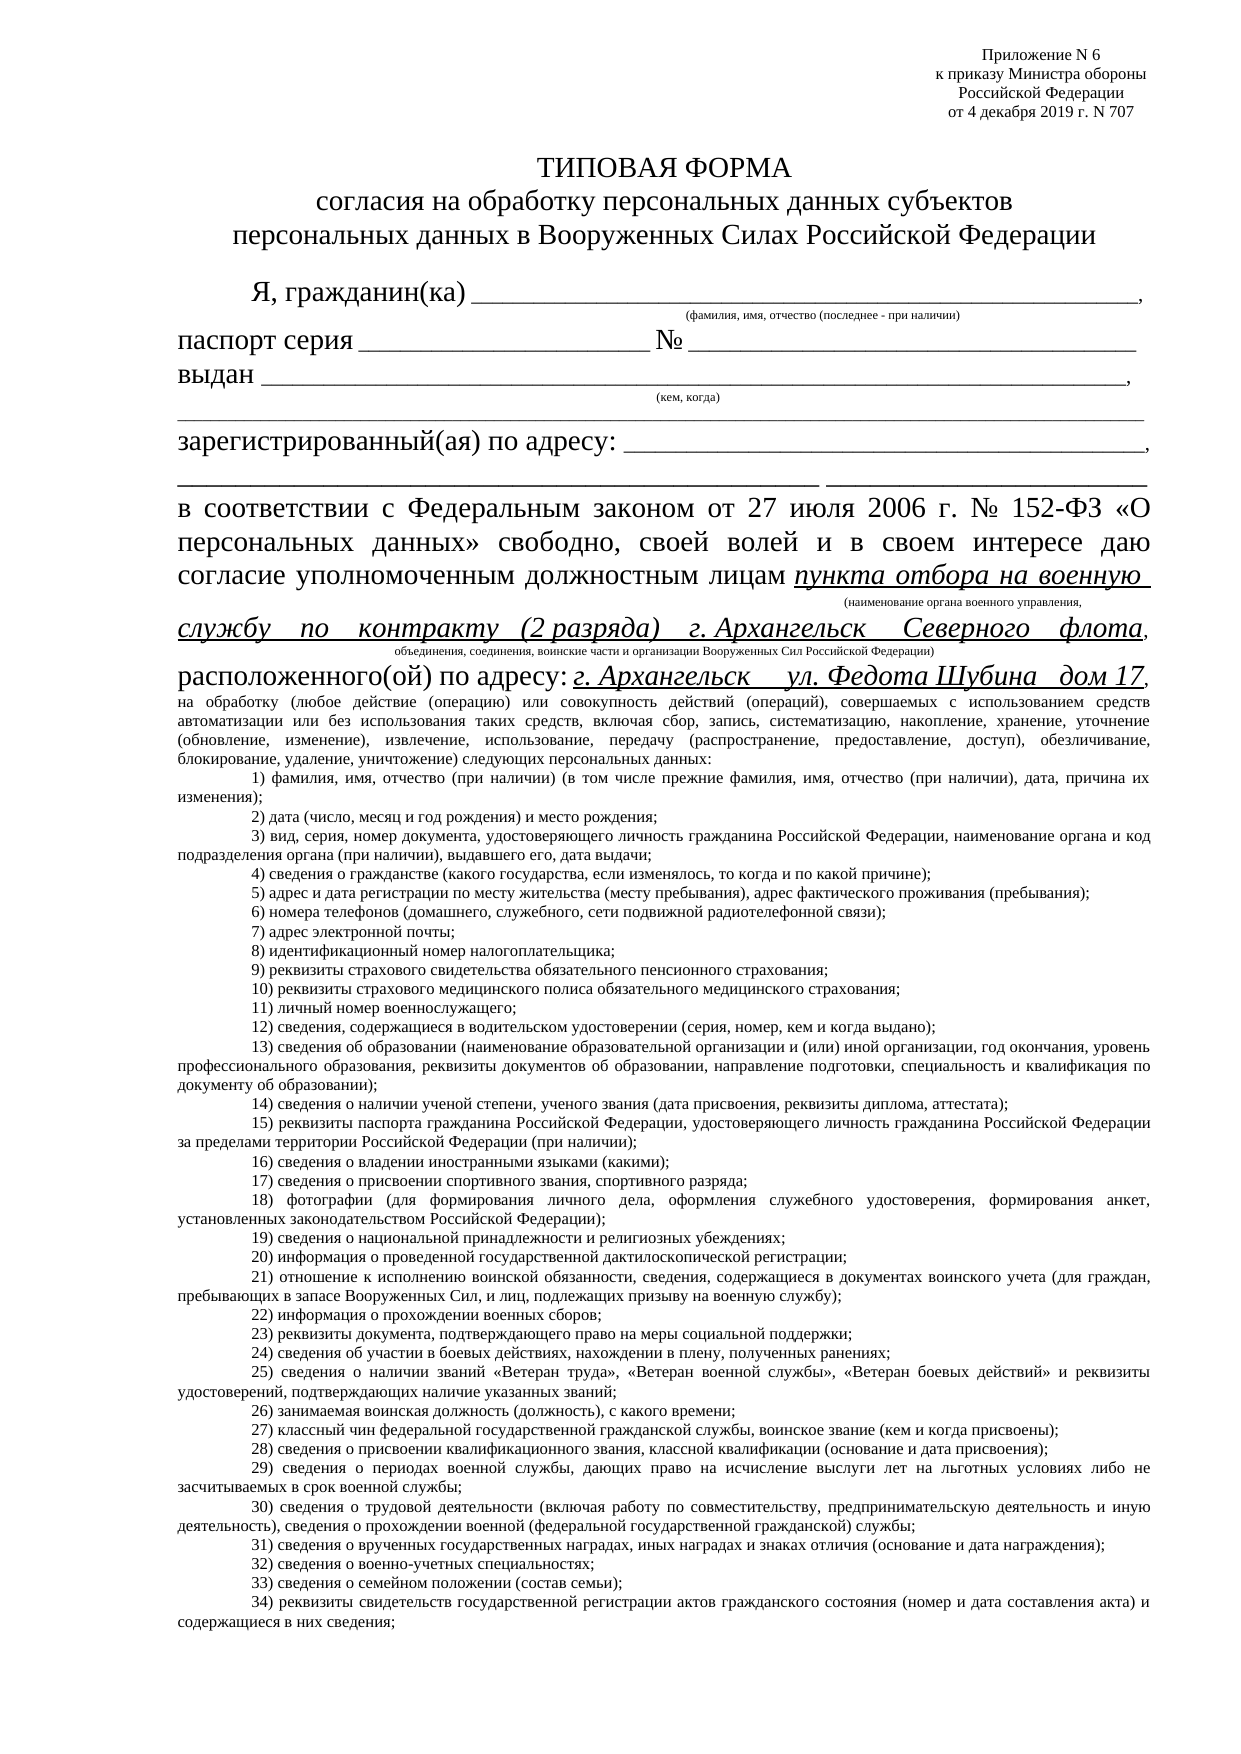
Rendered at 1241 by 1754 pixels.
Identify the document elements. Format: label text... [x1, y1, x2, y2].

text 32) сведения о военно-учетных специальностях; [177, 1554, 1152, 1573]
text расположенного(ой) по адресу: г. Архангельск ул. Федота Шубина дом 17, [177, 658, 1152, 691]
text 17) сведения о присвоении спортивного звания, спортивного разряда; [177, 1171, 1152, 1190]
text 18) фотографии (для формирования личного дела, оформления служебного удостоверения, формирования анкет, установленных законодательством Российской Федерации); [177, 1190, 1152, 1228]
text 34) реквизиты свидетельств государственной регистрации актов гражданского состояния (номер и дата составления акта) и содержащиеся в них сведения; [177, 1592, 1152, 1631]
text персональных данных в Вооруженных Силах Российской Федерации [177, 217, 1152, 250]
text ____________________________________________________________________________________________________________________ [177, 404, 1152, 423]
text 27) классный чин федеральной государственной гражданской службы, воинское звание (кем и когда присвоены); [177, 1420, 1152, 1439]
text 29) сведения о периодах военной службы, дающих право на исчисление выслуги лет на льготных условиях либо не засчитываемых в срок военной службы; [177, 1458, 1152, 1496]
text к приказу Министра обороны [930, 63, 1152, 83]
text 28) сведения о присвоении квалификационного звания, классной квалификации (основание и дата присвоения); [177, 1439, 1152, 1458]
text 10) реквизиты страхового медицинского полиса обязательного медицинского страхования; [177, 979, 1152, 998]
text 11) личный номер военнослужащего; [177, 998, 1152, 1017]
text 30) сведения о трудовой деятельности (включая работу по совместительству, предпринимательскую деятельность и иную деятельность), сведения о прохождении военной (федеральной государственной гражданской) службы; [177, 1496, 1152, 1535]
text в соответствии с Федеральным законом от 27 июля 2006 г. № 152-ФЗ «О персональных данных» свободно, своей волей и в своем интересе даю согласие уполномоченным должностным лицам пункта отбора на военную (наименование органа военного управления, [177, 490, 1152, 610]
text согласия на обработку персональных данных субъектов [177, 183, 1152, 217]
text 15) реквизиты паспорта гражданина Российской Федерации, удостоверяющего личность гражданина Российской Федерации за пределами территории Российской Федерации (при наличии); [177, 1113, 1152, 1151]
text 25) сведения о наличии званий «Ветеран труда», «Ветеран военной службы», «Ветеран боевых действий» и реквизиты удостоверений, подтверждающих наличие указанных званий; [177, 1362, 1152, 1401]
text 5) адрес и дата регистрации по месту жительства (месту пребывания), адрес фактического проживания (пребывания); [177, 883, 1152, 902]
text 14) сведения о наличии ученой степени, ученого звания (дата присвоения, реквизиты диплома, аттестата); [177, 1094, 1152, 1113]
text ____________________________________________ ______________________ [177, 457, 1152, 490]
text 6) номера телефонов (домашнего, служебного, сети подвижной радиотелефонной связи); [177, 902, 1152, 921]
text 24) сведения об участии в боевых действиях, нахождении в плену, полученных ранениях; [177, 1343, 1152, 1362]
text от 4 декабря 2019 г. N 707 [930, 102, 1152, 121]
text 3) вид, серия, номер документа, удостоверяющего личность гражданина Российской Федерации, наименование органа и код подразделения органа (при наличии), выдавшего его, дата выдачи; [177, 826, 1152, 864]
text 33) сведения о семейном положении (состав семьи); [177, 1573, 1152, 1592]
text 20) информация о проведенной государственной дактилоскопической регистрации; [177, 1247, 1152, 1266]
text 8) идентификационный номер налогоплательщика; [177, 941, 1152, 960]
text паспорт серия ____________________________ № ___________________________________________ [177, 322, 1152, 356]
text 4) сведения о гражданстве (какого государства, если изменялось, то когда и по какой причине); [177, 864, 1152, 883]
text 26) занимаемая воинская должность (должность), с какого времени; [177, 1401, 1152, 1420]
text 31) сведения о врученных государственных наградах, иных наградах и знаках отличия (основание и дата награждения); [177, 1535, 1152, 1554]
text службу по контракту (2 разряда) г. Архангельск Северного флота, [177, 610, 1152, 643]
text Российской Федерации [930, 83, 1152, 102]
text 21) отношение к исполнению воинской обязанности, сведения, содержащиеся в документах воинского учета (для граждан, пребывающих в запасе Вооруженных Сил, и лиц, подлежащих призыву на военную службу); [177, 1266, 1152, 1305]
text объединения, соединения, воинские части и организации Вооруженных Сил Российской Федерации) [177, 643, 1152, 658]
text 19) сведения о национальной принадлежности и религиозных убеждениях; [177, 1228, 1152, 1247]
text 1) фамилия, имя, отчество (при наличии) (в том числе прежние фамилия, имя, отчество (при наличии), дата, причина их изменения); [177, 768, 1152, 806]
text зарегистрированный(ая) по адресу: __________________________________________________, [177, 423, 1152, 457]
text 12) сведения, содержащиеся в водительском удостоверении (серия, номер, кем и когда выдано); [177, 1017, 1152, 1036]
text 22) информация о прохождении военных сборов; [177, 1305, 1152, 1324]
text (фамилия, имя, отчество (последнее - при наличии) [177, 308, 1152, 322]
text 9) реквизиты страхового свидетельства обязательного пенсионного страхования; [177, 960, 1152, 979]
text 13) сведения об образовании (наименование образовательной организации и (или) иной организации, год окончания, уровень профессионального образования, реквизиты документов об образовании, направление подготовки, специальность и квалификация по документу об образовании); [177, 1036, 1152, 1094]
text (кем, когда) [177, 389, 1152, 404]
text Приложение N 6 [930, 44, 1152, 63]
text 23) реквизиты документа, подтверждающего право на меры социальной поддержки; [177, 1324, 1152, 1343]
text ТИПОВАЯ ФОРМА [177, 150, 1152, 183]
text выдан ___________________________________________________________________________________, [177, 356, 1152, 389]
text 7) адрес электронной почты; [177, 921, 1152, 941]
text Я, гражданин(ка) ________________________________________________________________, [177, 274, 1152, 308]
text 16) сведения о владении иностранными языками (какими); [177, 1151, 1152, 1171]
text на обработку (любое действие (операцию) или совокупность действий (операций), совершаемых с использованием средств автоматизации или без использования таких средств, включая сбор, запись, систематизацию, накопление, хранение, уточнение (обновление, изменение), извлечение, использование, передачу (распространение, предоставление, доступ), обезличивание, блокирование, удаление, уничтожение) следующих персональных данных: [177, 691, 1152, 768]
text 2) дата (число, месяц и год рождения) и место рождения; [177, 806, 1152, 826]
